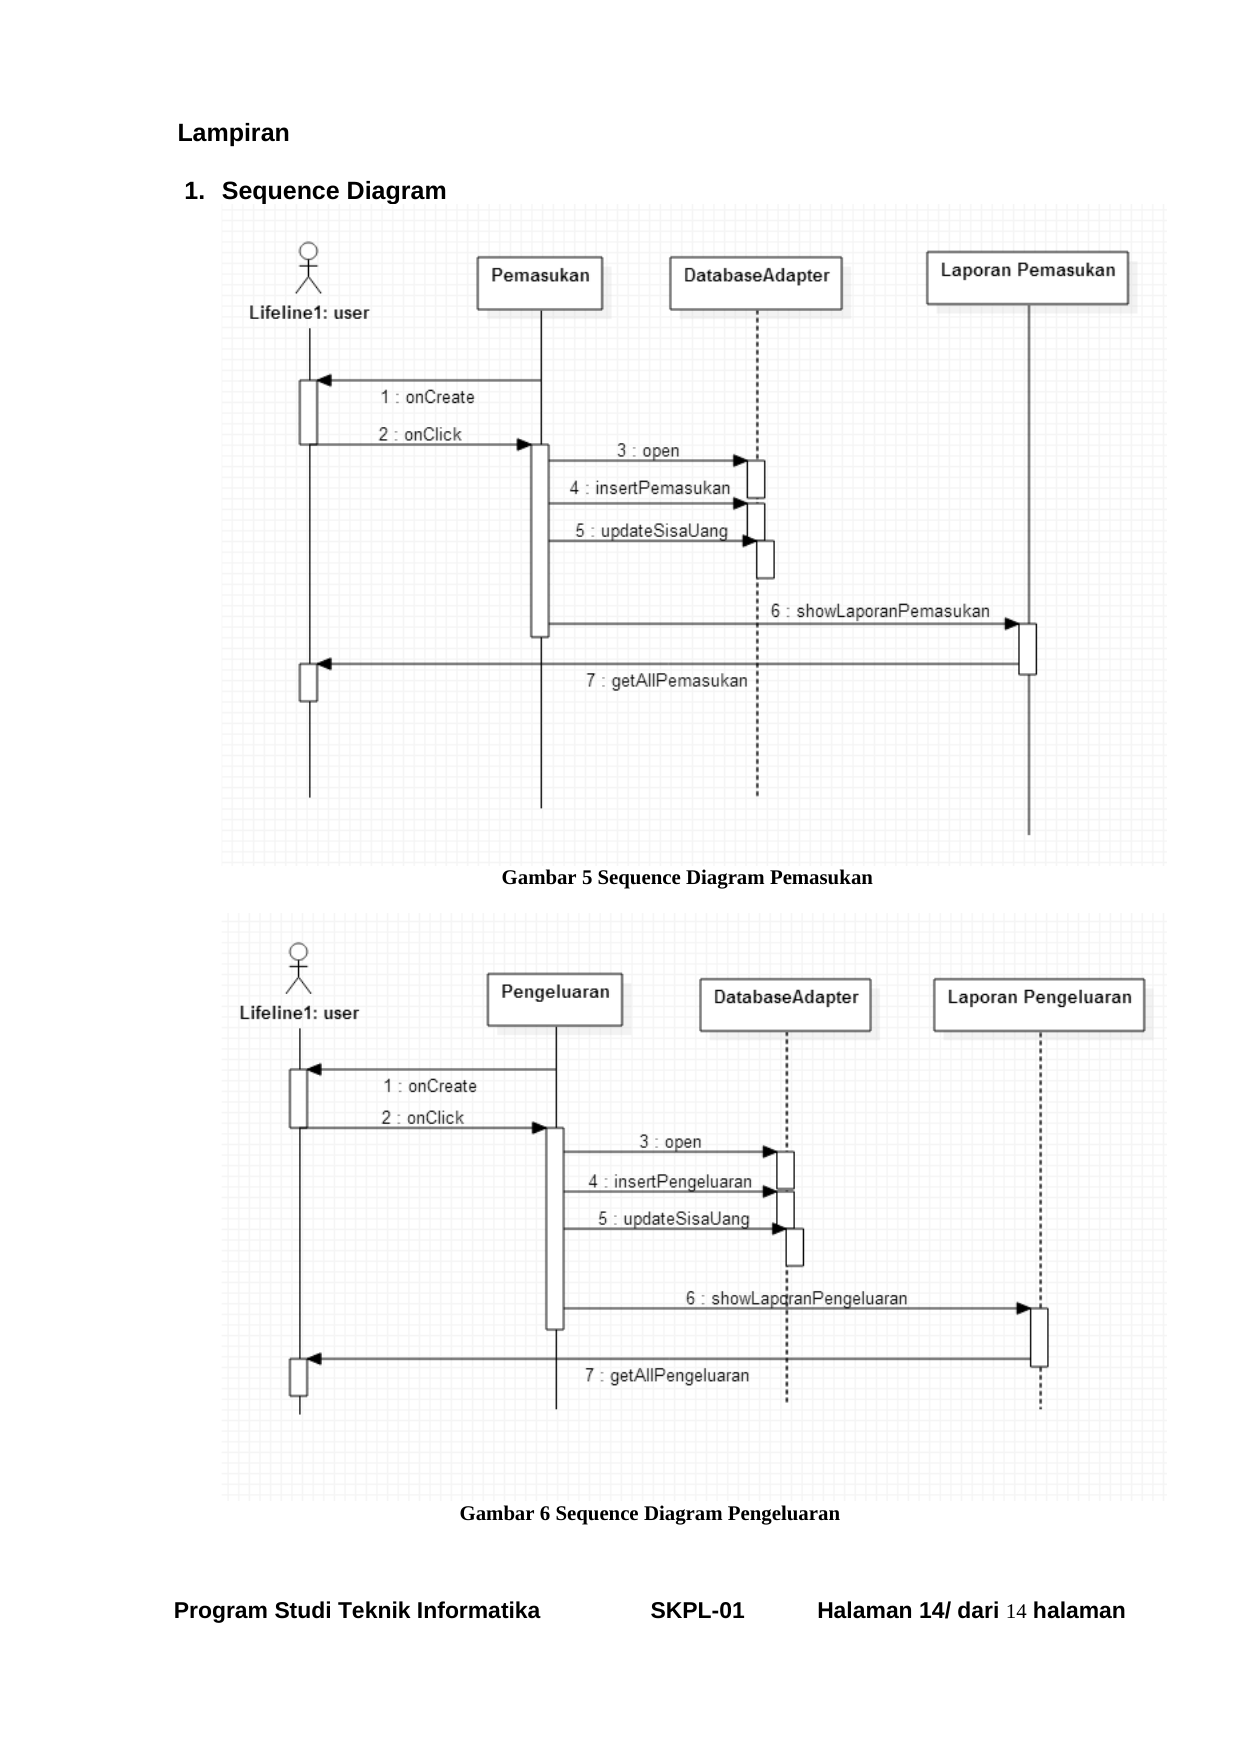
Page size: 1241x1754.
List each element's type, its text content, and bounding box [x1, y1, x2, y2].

text Gambar 5 Sequence Diagram Pemasukan [177, 865, 1122, 889]
text Gambar 6 Sequence Diagram Pengeluaran [177, 1501, 1122, 1525]
picture [221, 913, 1167, 1501]
list Sequence Diagram [184, 176, 1122, 204]
text Lampiran [177, 118, 1122, 147]
picture [221, 204, 1167, 866]
